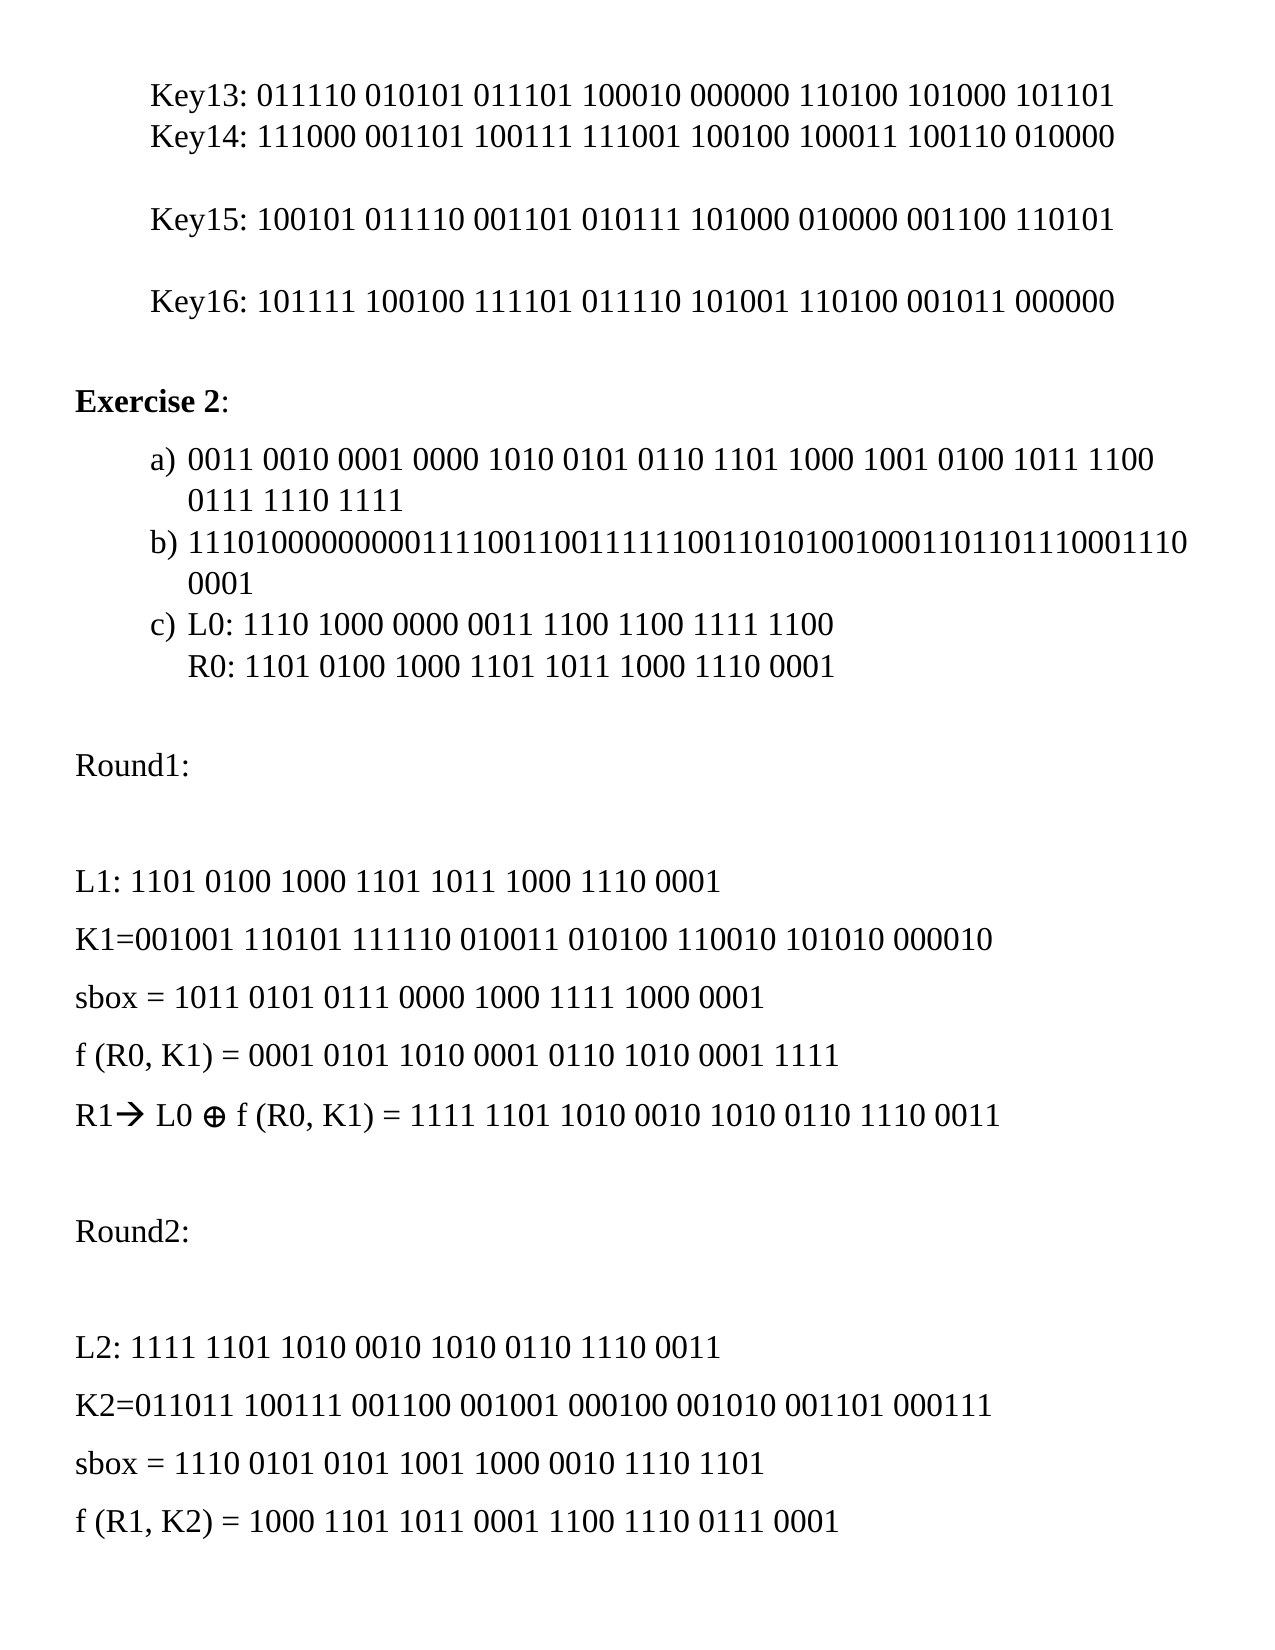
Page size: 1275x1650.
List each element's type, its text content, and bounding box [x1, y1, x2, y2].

text K1=001001 110101 111110 010011 010100 110010 101010 000010 [75, 919, 1200, 958]
list Key13: 011110 010101 011101 100010 000000 110100 101000 101101 [150, 75, 1200, 113]
list 0011 0010 0001 0000 1010 0101 0110 1101 1000 1001 0100 1011 1100 0111 1110 1111 [150, 439, 1200, 519]
list 1110100000000011110011001111110011010100100011011011100011100001 [150, 522, 1200, 602]
text K2=011011 100111 001100 001001 000100 001010 001101 000111 [75, 1386, 1200, 1424]
text f (R1, K2) = 1000 1101 1011 0001 1100 1110 0111 0001 [75, 1502, 1200, 1540]
text L1: 1101 0100 1000 1101 1011 1000 1110 0001 [75, 861, 1200, 900]
text sbox = 1011 0101 0111 0000 1000 1111 1000 0001 [75, 977, 1200, 1016]
list Key16: 101111 100100 111101 011110 101001 110100 001011 000000 [150, 282, 1200, 320]
text Exercise 2: [75, 381, 1200, 419]
text Round2: [75, 1212, 1200, 1250]
list Key14: 111000 001101 100111 111001 100100 100011 100110 010000 [150, 116, 1200, 155]
text L2: 1111 1101 1010 0010 1010 0110 1110 0011 [75, 1328, 1200, 1366]
text R1 L0 ⊕ f (R0, K1) = 1111 1101 1010 0010 1010 0110 1110 0011 [75, 1093, 1200, 1134]
text Round1: [75, 745, 1200, 784]
text f (R0, K1) = 0001 0101 1010 0001 0110 1010 0001 1111 [75, 1035, 1200, 1074]
list Key15: 100101 011110 001101 010111 101000 010000 001100 110101 [150, 199, 1200, 237]
list L0: 1110 1000 0000 0011 1100 1100 1111 1100 R0: 1101 0100 1000 1101 1011 1000 1110 0001 [150, 604, 1200, 684]
text sbox = 1110 0101 0101 1001 1000 0010 1110 1101 [75, 1444, 1200, 1482]
